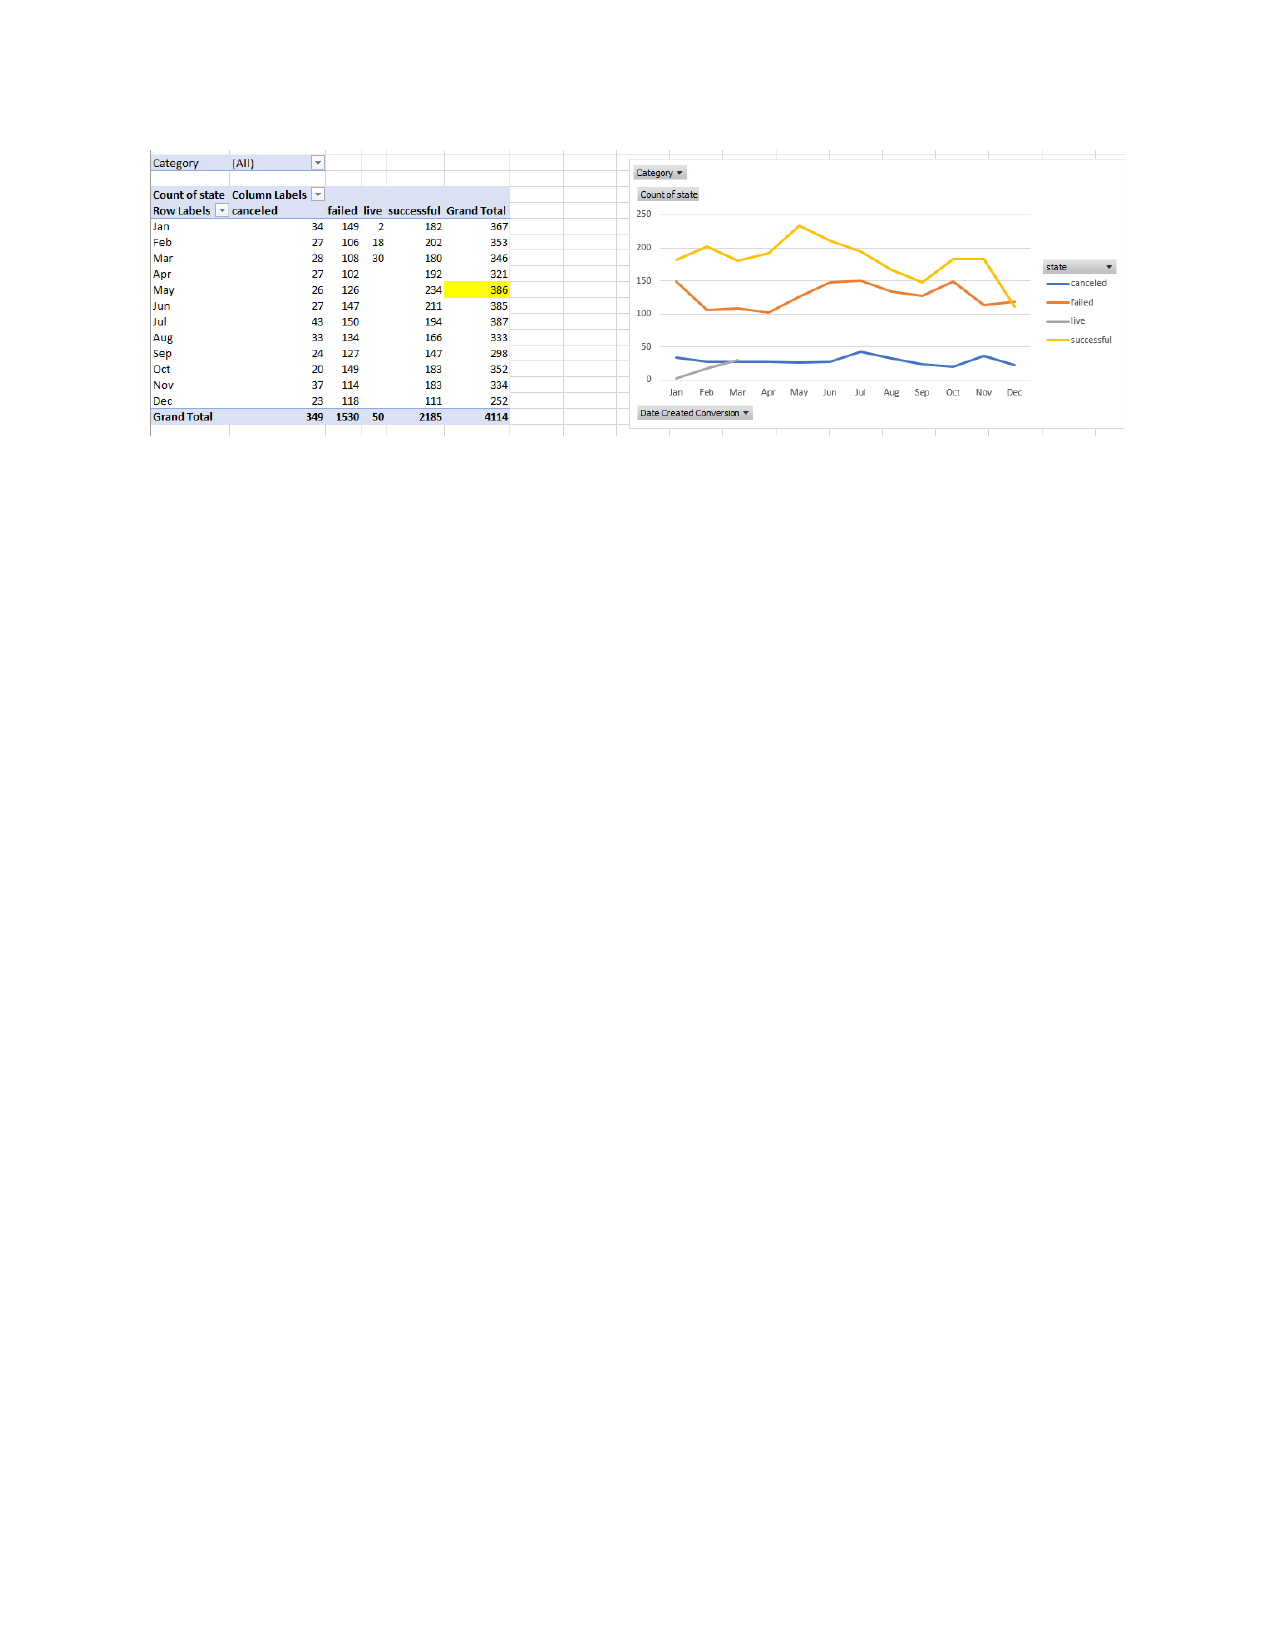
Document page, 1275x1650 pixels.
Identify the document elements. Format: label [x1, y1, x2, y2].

picture [150, 150, 1125, 436]
